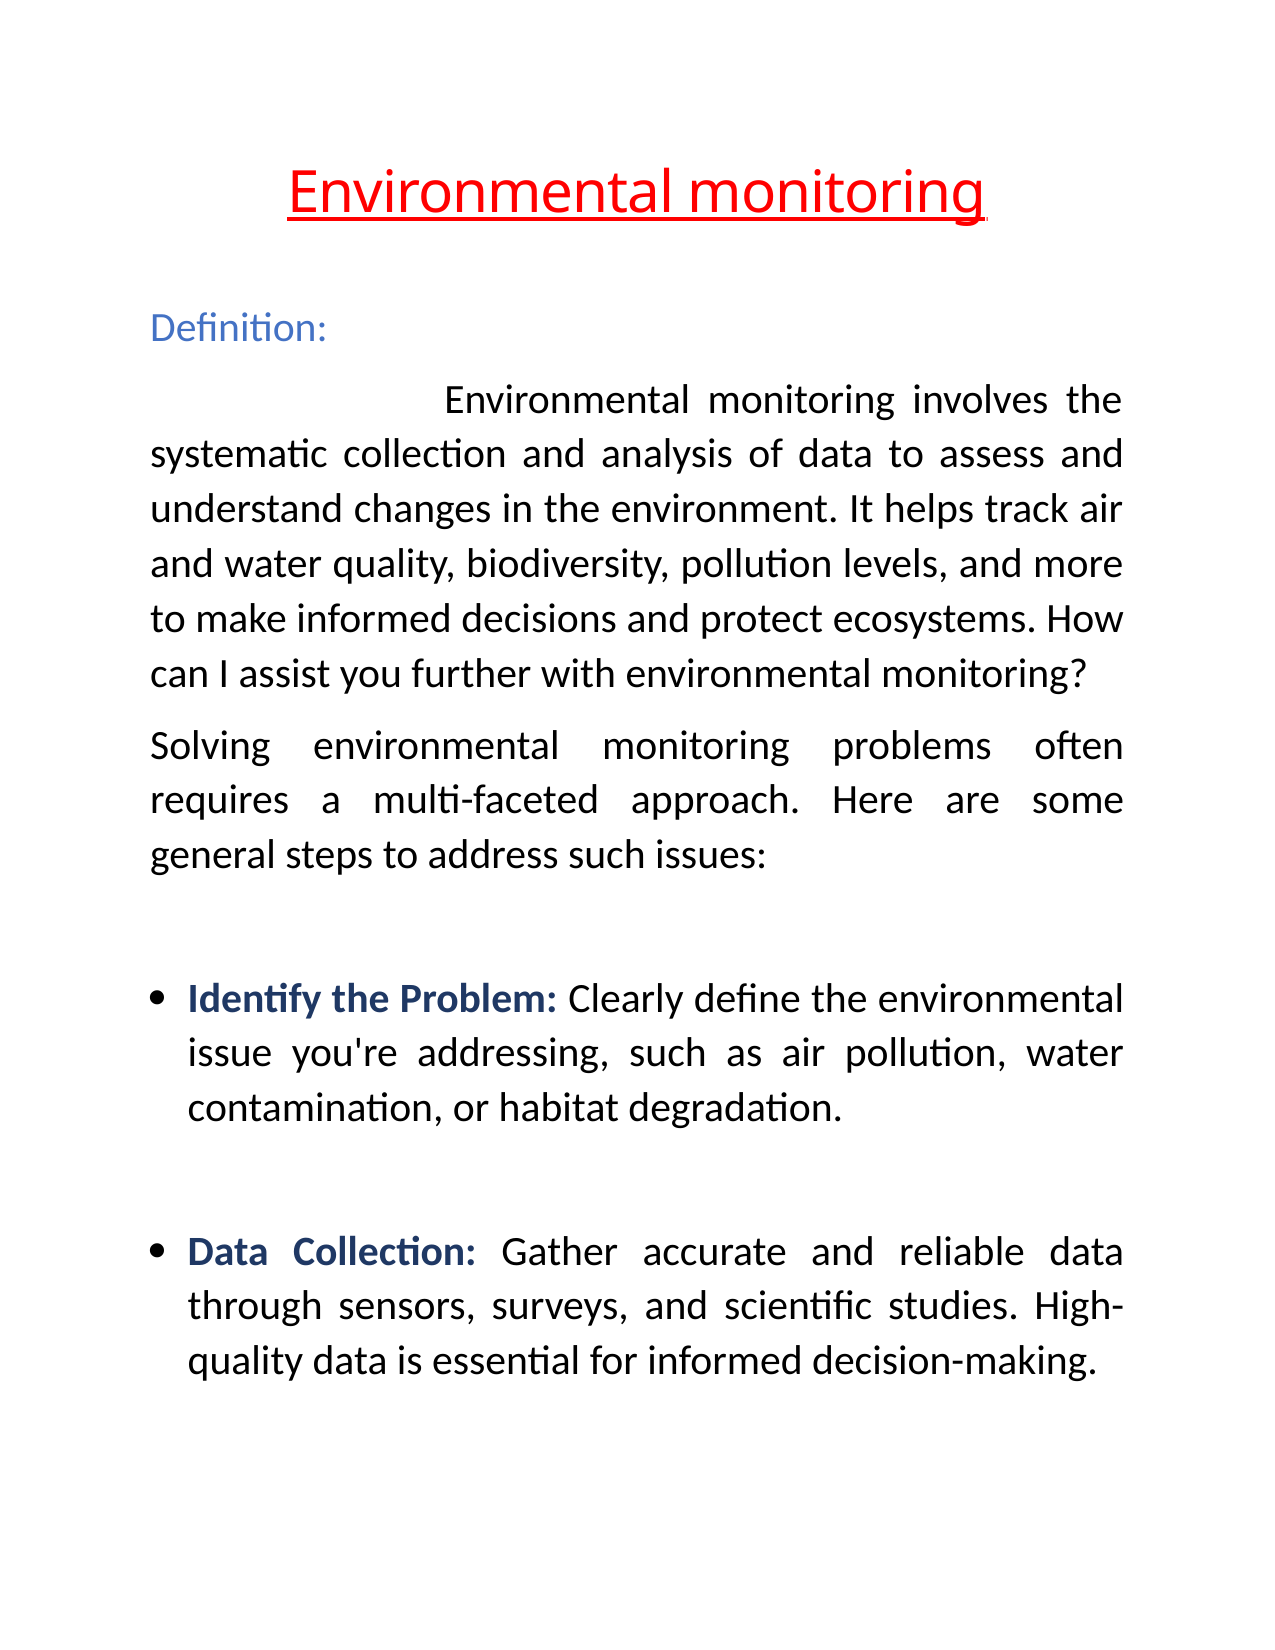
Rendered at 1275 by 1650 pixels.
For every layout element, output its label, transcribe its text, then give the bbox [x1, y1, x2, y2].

title Environmental monitoring [150, 150, 1125, 229]
text Solving environmental monitoring problems often requires a multi-faceted approach. Here are some general steps to address such issues: [150, 719, 1125, 879]
text Definition: [150, 301, 1125, 352]
list Data Collection: Gather accurate and reliable data through sensors, surveys, and scientific studies. High-quality data is essential for informed decision-making. [150, 1224, 1125, 1385]
list Identify the Problem: Clearly define the environmental issue you're addressing, such as air pollution, water contamination, or habitat degradation. [150, 972, 1125, 1132]
text Environmental monitoring involves the systematic collection and analysis of data to assess and understand changes in the environment. It helps track air and water quality, biodiversity, pollution levels, and more to make informed decisions and protect ecosystems. How can I assist you further with environmental monitoring? [150, 373, 1125, 698]
